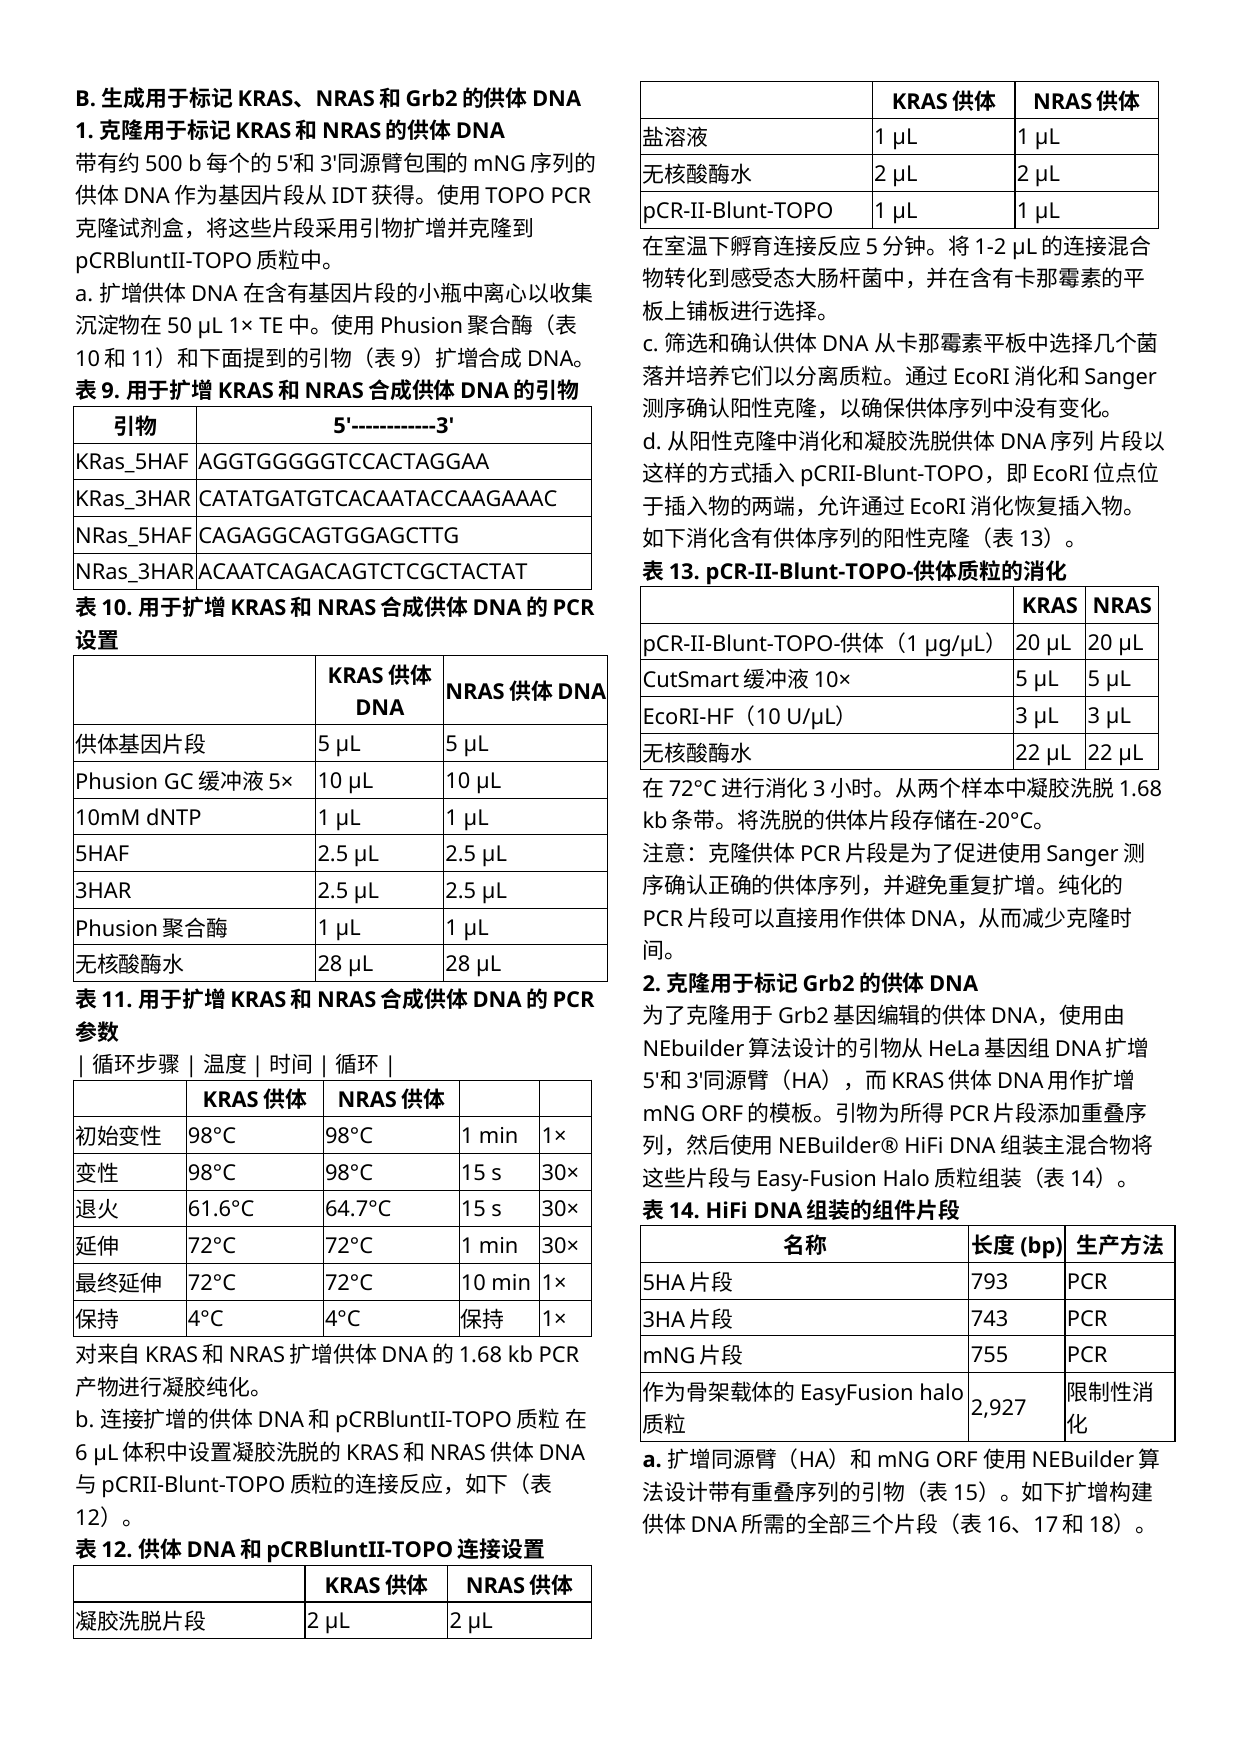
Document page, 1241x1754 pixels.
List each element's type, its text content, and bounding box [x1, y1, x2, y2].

table_cell 98°C [187, 1117, 323, 1153]
table_cell 盐溶液 [641, 119, 872, 154]
table_cell 1 μL [1016, 119, 1158, 154]
table_header [540, 1081, 591, 1116]
table_cell 5 μL [1086, 660, 1158, 696]
table_cell NRas_5HAF [74, 517, 196, 552]
table_cell 5HA片段 [641, 1263, 968, 1299]
table_cell 1× [540, 1264, 591, 1299]
table_cell 10 μL [444, 762, 607, 798]
table_header 长度 (bp) [969, 1226, 1064, 1262]
table_header KRAS [1014, 587, 1085, 623]
table_cell 初始变性 [74, 1117, 186, 1153]
table_cell AGGTGGGGGTCCACTAGGAA [197, 444, 591, 479]
table_cell 15 s [460, 1154, 539, 1189]
table_cell 供体基因片段 [74, 725, 315, 761]
table_cell 2 μL [448, 1603, 591, 1638]
table_cell 64.7°C [324, 1191, 459, 1226]
table_cell 2.5 μL [444, 835, 607, 871]
table_cell 最终延伸 [74, 1264, 186, 1299]
text | 循环步骤 | 温度 | 时间 | 循环 | [75, 1047, 598, 1079]
table_header [460, 1081, 539, 1116]
text 表12. 供体DNA和pCRBluntII-TOPO连接设置 [75, 1532, 598, 1565]
table_cell 743 [969, 1300, 1064, 1335]
table_cell mNG片段 [641, 1336, 968, 1372]
table_cell KRas_3HAR [74, 480, 196, 516]
table_cell 98°C [324, 1117, 459, 1153]
table_cell KRas_5HAF [74, 444, 196, 479]
table_cell 5 μL [316, 725, 443, 761]
table_cell 1× [540, 1301, 591, 1336]
table_cell 22 μL [1014, 734, 1085, 769]
table_header KRAS供体 [873, 82, 1014, 117]
text 表10. 用于扩增KRAS和NRAS合成供体DNA的PCR设置 [75, 590, 598, 655]
table_header 5'------------3' [197, 407, 591, 442]
table_cell 61.6°C [187, 1191, 323, 1226]
text 表13. pCR-II-Blunt-TOPO-供体质粒的消化 [642, 553, 1165, 586]
table_cell 凝胶洗脱片段 [74, 1603, 304, 1638]
table_cell 4°C [187, 1301, 323, 1336]
table_cell 1 min [460, 1227, 539, 1263]
table_header KRAS供体DNA [316, 656, 443, 724]
table_header [641, 587, 1013, 623]
table_header 生产方法 [1066, 1226, 1174, 1262]
table_cell Phusion聚合酶 [74, 909, 315, 944]
table_cell ACAATCAGACAGTCTCGCTACTAT [197, 554, 591, 589]
table_cell 变性 [74, 1154, 186, 1189]
table_cell 5 μL [1014, 660, 1085, 696]
table_header NRAS [1086, 587, 1158, 623]
subtitle 2. 克隆用于标记Grb2的供体DNA [642, 965, 1165, 998]
table_cell 793 [969, 1263, 1064, 1299]
table_cell 2.5 μL [444, 872, 607, 908]
table_cell 72°C [324, 1227, 459, 1263]
table_cell PCR [1066, 1300, 1174, 1335]
table_header [74, 1566, 304, 1601]
text 表9. 用于扩增KRAS和NRAS合成供体DNA的引物 [75, 373, 598, 406]
table_cell CAGAGGCAGTGGAGCTTG [197, 517, 591, 552]
table_cell 1 μL [873, 119, 1014, 154]
table_cell 3HA片段 [641, 1300, 968, 1335]
text 注意：克隆供体PCR片段是为了促进使用Sanger测序确认正确的供体序列，并避免重复扩增。纯化的PCR片段可以直接用作供体DNA，从而减少克隆时间。 [642, 835, 1165, 965]
table_cell NRas_3HAR [74, 554, 196, 589]
text c. 筛选和确认供体DNA 从卡那霉素平板中选择几个菌落并培养它们以分离质粒。通过EcoRI消化和Sanger测序确认阳性克隆，以确保供体序列中没有变化。 [642, 326, 1165, 423]
table_cell 30× [540, 1227, 591, 1263]
table_cell pCR-II-Blunt-TOPO-供体（1 μg/μL） [641, 624, 1013, 659]
table_cell 1 μL [316, 909, 443, 944]
table_cell 10mM dNTP [74, 799, 315, 834]
table_cell 755 [969, 1336, 1064, 1372]
table_cell 5HAF [74, 835, 315, 871]
table_cell 1 μL [1016, 192, 1158, 227]
table_header NRAS供体 [1016, 82, 1158, 117]
table_cell 3 μL [1014, 697, 1085, 733]
table_cell 无核酸酶水 [74, 945, 315, 981]
table_cell 1 μL [873, 192, 1014, 227]
table_cell 98°C [187, 1154, 323, 1189]
table_header KRAS供体 [187, 1081, 323, 1116]
table_cell 2.5 μL [316, 835, 443, 871]
table_cell 3HAR [74, 872, 315, 908]
table_cell 98°C [324, 1154, 459, 1189]
table_cell 无核酸酶水 [641, 734, 1013, 769]
table_cell 作为骨架载体的EasyFusion halo质粒 [641, 1373, 968, 1441]
table_cell 28 μL [444, 945, 607, 981]
table_cell 20 μL [1014, 624, 1085, 659]
table_cell Phusion GC缓冲液5× [74, 762, 315, 798]
subtitle B. 生成用于标记KRAS、NRAS和Grb2的供体DNA [75, 81, 598, 113]
subtitle 1. 克隆用于标记KRAS和NRAS的供体DNA [75, 113, 598, 146]
table_cell 1× [540, 1117, 591, 1153]
table_cell 72°C [324, 1264, 459, 1299]
table_cell 2 μL [306, 1603, 447, 1638]
table_cell CATATGATGTCACAATACCAAGAAAC [197, 480, 591, 516]
table_header [641, 82, 872, 117]
table_header [74, 656, 315, 724]
text 表11. 用于扩增KRAS和NRAS合成供体DNA的PCR参数 [75, 982, 598, 1047]
table_cell 无核酸酶水 [641, 155, 872, 191]
table_cell 20 μL [1086, 624, 1158, 659]
text a. 扩增供体DNA 在含有基因片段的小瓶中离心以收集沉淀物在50 μL 1× TE中。使用Phusion聚合酶（表10和11）和下面提到的引物（表9）扩增合成DNA。 [75, 276, 598, 373]
table_cell pCR-II-Blunt-TOPO [641, 192, 872, 227]
table_header KRAS供体 [306, 1566, 447, 1601]
table_header [74, 1081, 186, 1116]
table_cell 保持 [74, 1301, 186, 1336]
text 表14. HiFi DNA组装的组件片段 [642, 1193, 1165, 1225]
table_header NRAS供体DNA [444, 656, 607, 724]
table_cell EcoRI-HF（10 U/μL） [641, 697, 1013, 733]
table_cell 22 μL [1086, 734, 1158, 769]
text 带有约500 b每个的5'和3'同源臂包围的mNG序列的供体DNA作为基因片段从IDT获得。使用TOPO PCR克隆试剂盒，将这些片段采用引物扩增并克隆到pCRBluntII-TOPO质粒中。 [75, 146, 598, 276]
text d. 从阳性克隆中消化和凝胶洗脱供体DNA序列 片段以这样的方式插入pCRII-Blunt-TOPO，即EcoRI位点位于插入物的两端，允许通过EcoRI消化恢复插入物。如下消化含有供体序列的阳性克隆（表13）。 [642, 423, 1165, 553]
table_cell 1 μL [444, 909, 607, 944]
table_cell 28 μL [316, 945, 443, 981]
table_cell 2 μL [1016, 155, 1158, 191]
text b. 连接扩增的供体DNA和pCRBluntII-TOPO质粒 在6 μL体积中设置凝胶洗脱的KRAS和NRAS供体DNA与pCRII-Blunt-TOPO质粒的连接反应，如下（表12）。 [75, 1402, 598, 1532]
table_cell 15 s [460, 1191, 539, 1226]
table_cell PCR [1066, 1336, 1174, 1372]
table_cell 4°C [324, 1301, 459, 1336]
table_header 引物 [74, 407, 196, 442]
table_cell 30× [540, 1191, 591, 1226]
text 在室温下孵育连接反应5分钟。将1-2 μL的连接混合物转化到感受态大肠杆菌中，并在含有卡那霉素的平板上铺板进行选择。 [642, 228, 1165, 326]
table_cell 10 μL [316, 762, 443, 798]
table_cell 2.5 μL [316, 872, 443, 908]
table_cell 1 min [460, 1117, 539, 1153]
table_cell 限制性消化 [1066, 1373, 1174, 1441]
table_cell 1 μL [444, 799, 607, 834]
table_cell 72°C [187, 1227, 323, 1263]
table_cell 10 min [460, 1264, 539, 1299]
table_cell 退火 [74, 1191, 186, 1226]
table_cell 2 μL [873, 155, 1014, 191]
table_cell 3 μL [1086, 697, 1158, 733]
table_cell CutSmart缓冲液10× [641, 660, 1013, 696]
text 在72°C进行消化3小时。从两个样本中凝胶洗脱1.68 kb条带。将洗脱的供体片段存储在-20°C。 [642, 770, 1165, 835]
table_cell 延伸 [74, 1227, 186, 1263]
table_header 名称 [641, 1226, 968, 1262]
table_cell 5 μL [444, 725, 607, 761]
table_cell 1 μL [316, 799, 443, 834]
table_cell 保持 [460, 1301, 539, 1336]
table_header NRAS供体 [324, 1081, 459, 1116]
table_cell PCR [1066, 1263, 1174, 1299]
table_header NRAS供体 [448, 1566, 591, 1601]
table_cell 2,927 [969, 1373, 1064, 1441]
text 对来自KRAS和NRAS扩增供体DNA的1.68 kb PCR产物进行凝胶纯化。 [75, 1337, 598, 1402]
table_cell 72°C [187, 1264, 323, 1299]
text 为了克隆用于Grb2基因编辑的供体DNA，使用由NEbuilder算法设计的引物从HeLa基因组DNA扩增5'和3'同源臂（HA），而KRAS供体DNA用作扩增mNG ORF的模板。引物为所得PCR片段添加重叠序列，然后使用NEBuilder® HiFi DNA组装主混合物将这些片段与Easy-Fusion Halo质粒组装（表14）。 [642, 998, 1165, 1193]
table_cell 30× [540, 1154, 591, 1189]
list 扩增同源臂（HA）和mNG ORF 使用NEBuilder算法设计带有重叠序列的引物（表15）。如下扩增构建供体DNA所需的全部三个片段（表16、17和18）。 [642, 1442, 1165, 1540]
